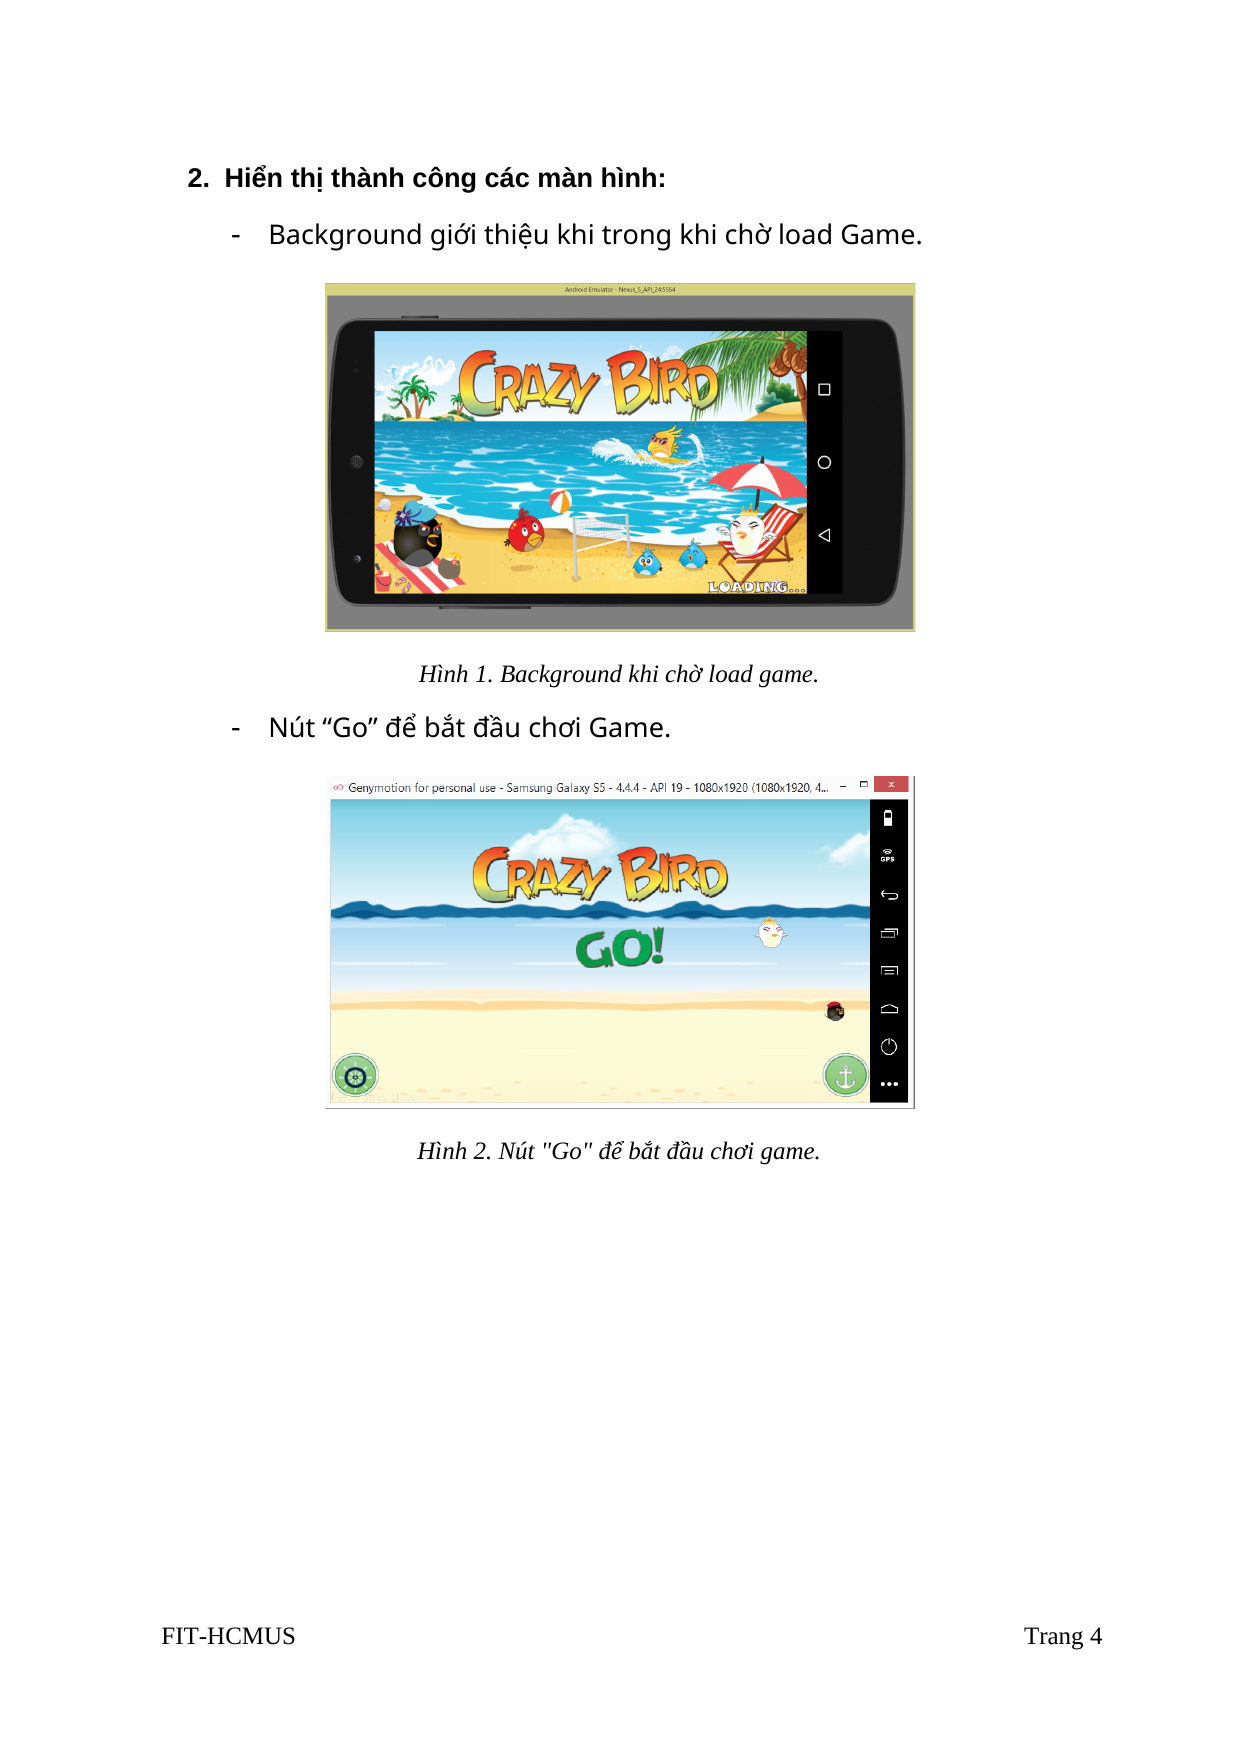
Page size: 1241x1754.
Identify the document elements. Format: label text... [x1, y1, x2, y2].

picture [325, 776, 915, 1109]
picture [325, 283, 916, 632]
subtitle Hiển thị thành công các màn hình: [187, 162, 1090, 194]
list Background giới thiệu khi trong khi chờ load Game. [231, 216, 1090, 252]
list Nút “Go” để bắt đầu chơi Game. [231, 708, 1090, 745]
text Hình 2. Nút "Go" để bắt đầu chơi game. [150, 1136, 1090, 1165]
text Hình 1. Background khi chờ load game. [150, 659, 1090, 688]
